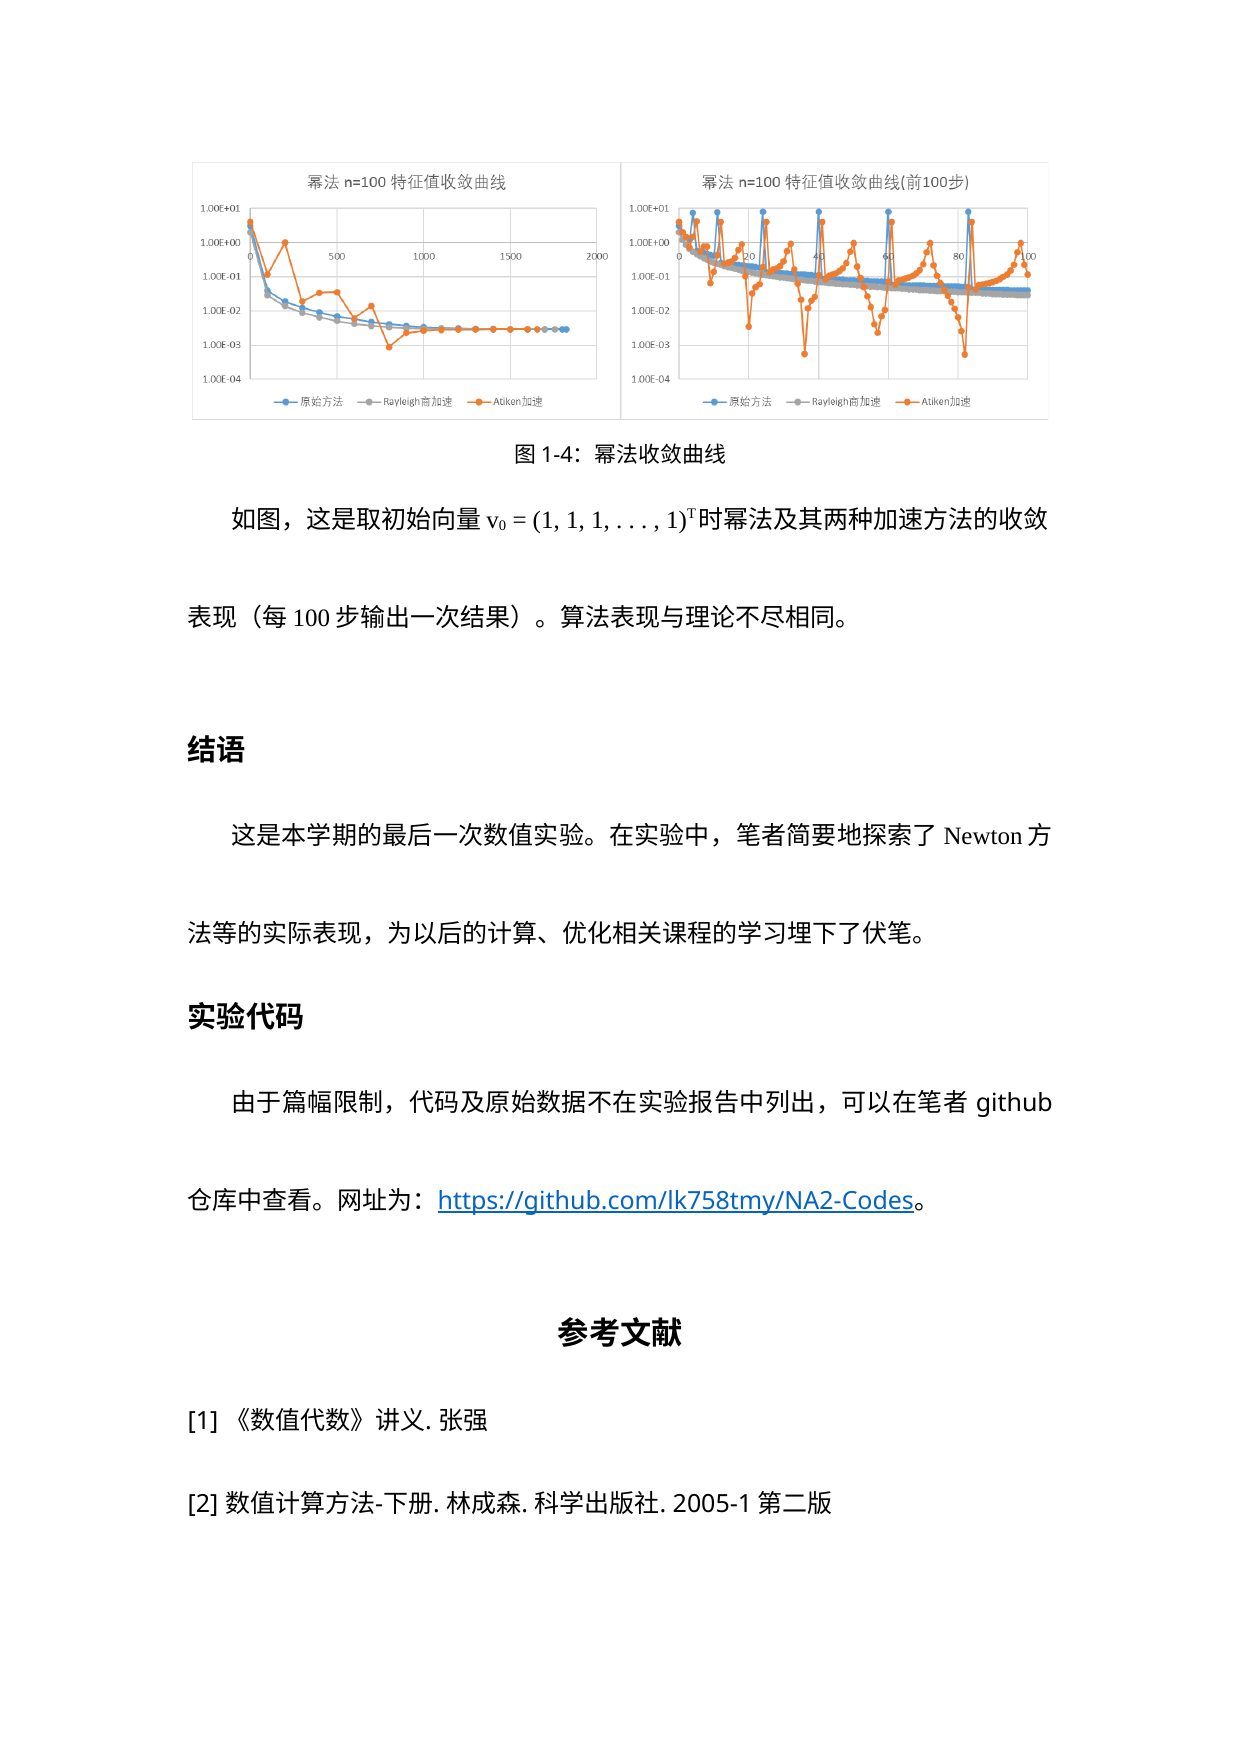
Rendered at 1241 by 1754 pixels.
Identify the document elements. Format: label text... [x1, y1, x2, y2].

text [2] 数值计算方法-下册. 林成森. 科学出版社. 2005-1第二版 [187, 1469, 1053, 1534]
text 参考文献 [187, 1298, 1053, 1363]
text 由于篇幅限制，代码及原始数据不在实验报告中列出，可以在笔者github仓库中查看。网址为：https://github.com/lk758tmy/NA2-Codes。 [187, 1068, 1053, 1231]
text 结语 [187, 715, 1053, 780]
text 图1-4：幂法收敛曲线 [187, 437, 1053, 469]
picture [192, 162, 1049, 420]
text 这是本学期的最后一次数值实验。在实验中，笔者简要地探索了Newton方法等的实际表现，为以后的计算、优化相关课程的学习埋下了伏笔。 [187, 801, 1053, 964]
text 如图，这是取初始向量v0 = (1, 1, 1, . . . , 1)T时幂法及其两种加速方法的收敛表现（每100步输出一次结果）。算法表现与理论不尽相同。 [187, 485, 1053, 648]
text 实验代码 [187, 982, 1053, 1047]
text [1] 《数值代数》讲义. 张强 [187, 1386, 1053, 1451]
